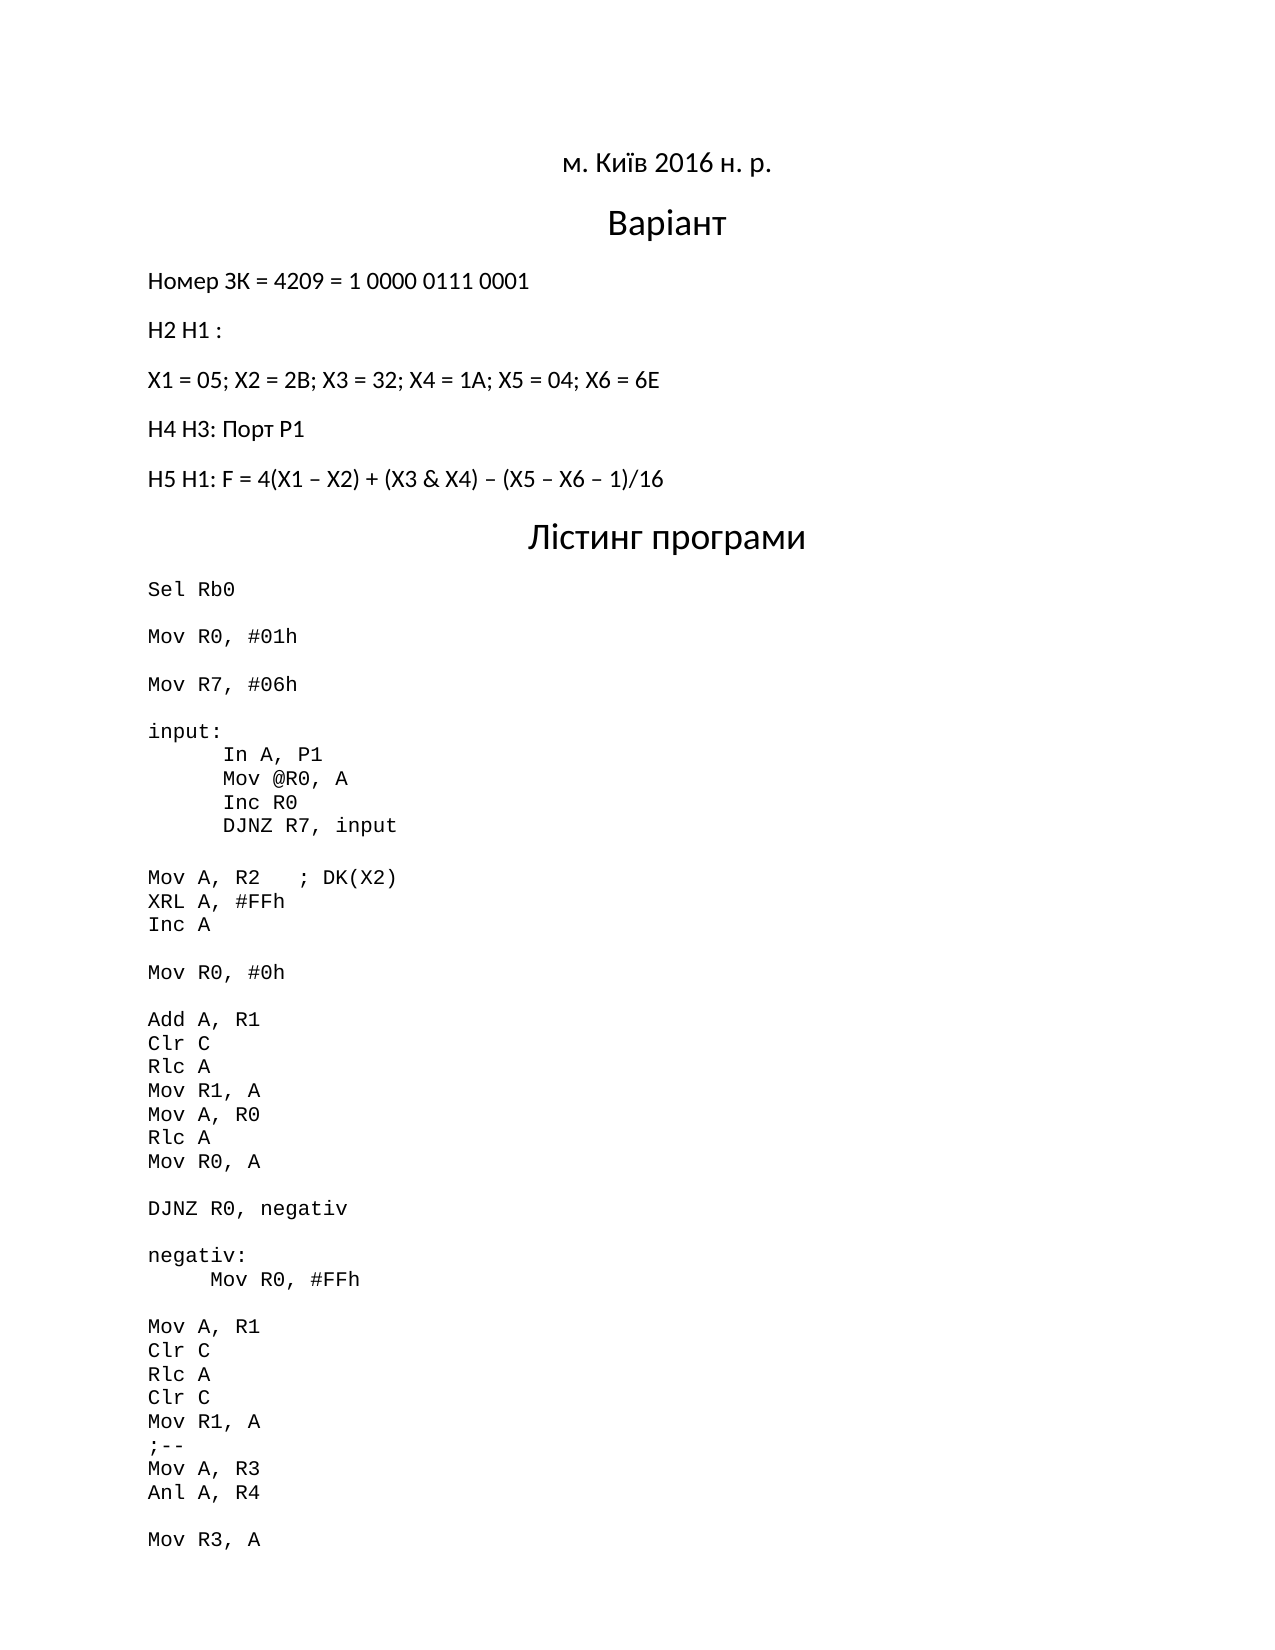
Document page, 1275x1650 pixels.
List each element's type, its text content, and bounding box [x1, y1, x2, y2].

text Clr C [148, 1387, 1186, 1411]
text Mov A, R1 [148, 1316, 1186, 1340]
text input: [148, 721, 1186, 744]
text Mov R1, A [148, 1411, 1186, 1434]
text Mov R1, A [148, 1080, 1186, 1103]
text Mov A, R0 [148, 1103, 1186, 1127]
text X1 = 05; X2 = 2B; X3 = 32; X4 = 1A; X5 = 04; X6 = 6E [148, 364, 1186, 394]
text Варіант [148, 199, 1186, 244]
text Clr C [148, 1033, 1186, 1056]
text Mov R0, #0h [148, 962, 1186, 985]
text Лістинг програми [148, 513, 1186, 559]
text DJNZ R0, negativ [148, 1198, 1186, 1222]
text Rlc A [148, 1056, 1186, 1080]
text Номер ЗК = 4209 = 1 0000 0111 0001 [148, 265, 1186, 295]
text м. Київ 2016 н. р. [148, 144, 1186, 179]
text Rlc A [148, 1364, 1186, 1387]
text Add A, R1 [148, 1009, 1186, 1033]
text Mov R0, #01h [148, 626, 1186, 650]
text XRL A, #FFh [148, 891, 1186, 914]
text Mov @R0, A [148, 768, 1186, 792]
text Mov R7, #06h [148, 673, 1186, 697]
text negativ: [148, 1245, 1186, 1269]
text H2 H1 : [148, 314, 1186, 345]
text H4 H3: Порт Р1 [148, 414, 1186, 444]
text Rlc A [148, 1127, 1186, 1151]
text DJNZ R7, input [148, 815, 1186, 839]
text In A, P1 [148, 744, 1186, 768]
text Sel Rb0 [148, 579, 1186, 603]
text Mov R0, #FFh [148, 1269, 1186, 1293]
text Inc R0 [148, 792, 1186, 815]
text H5 H1: F = 4(X1 – X2) + (X3 & X4) – (X5 – X6 – 1)/16 [148, 463, 1186, 494]
text Clr C [148, 1340, 1186, 1364]
text ;-- [148, 1434, 1186, 1458]
text Mov R0, A [148, 1151, 1186, 1174]
text Inc A [148, 914, 1186, 938]
text Anl A, R4 [148, 1482, 1186, 1506]
text Mov A, R3 [148, 1458, 1186, 1482]
text Mov R3, A [148, 1529, 1186, 1553]
text Mov A, R2 ; DK(X2) [148, 867, 1186, 891]
